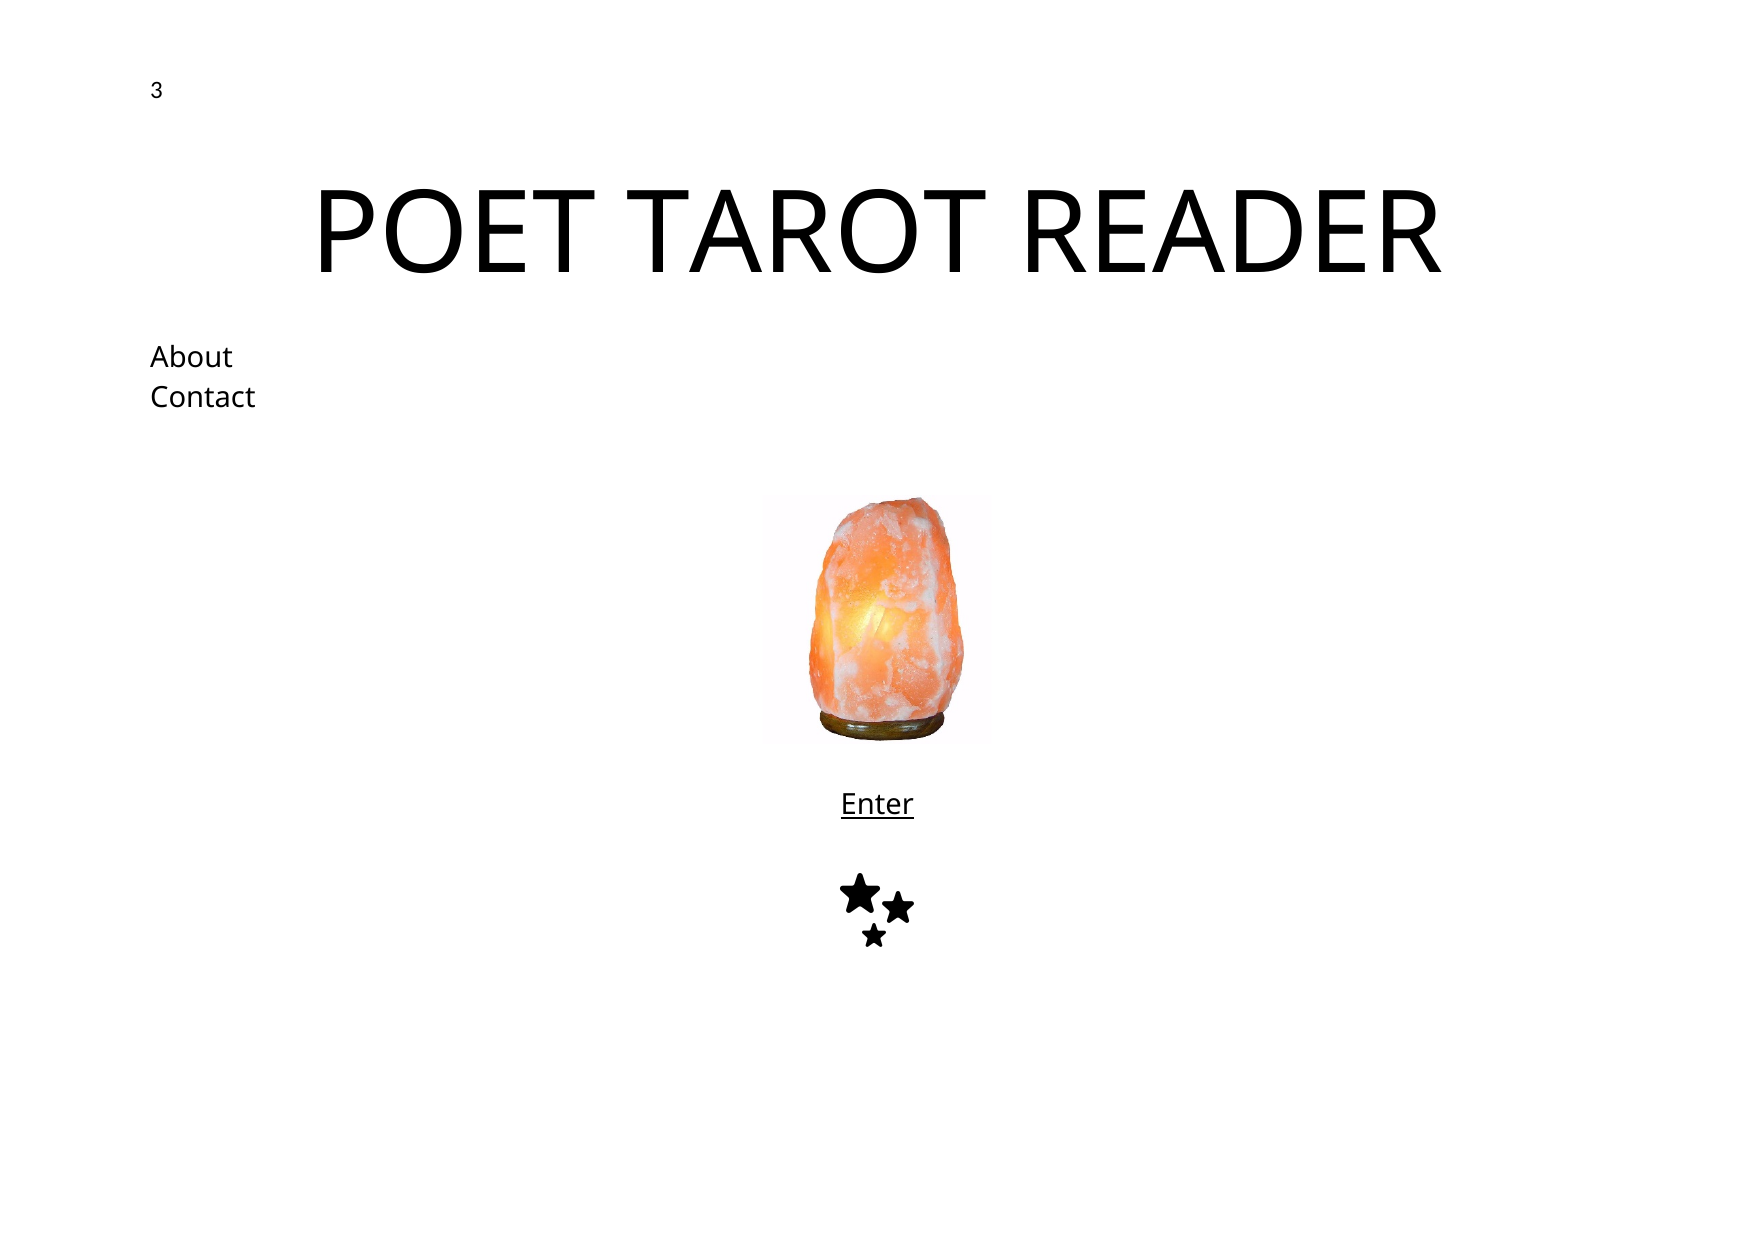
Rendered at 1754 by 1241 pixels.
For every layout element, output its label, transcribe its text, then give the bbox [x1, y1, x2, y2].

text Contact [150, 376, 1604, 416]
picture [829, 862, 925, 958]
text POET TAROT READER [150, 150, 1604, 306]
picture [762, 495, 992, 744]
text Enter [150, 783, 1604, 823]
text About [150, 337, 1604, 376]
